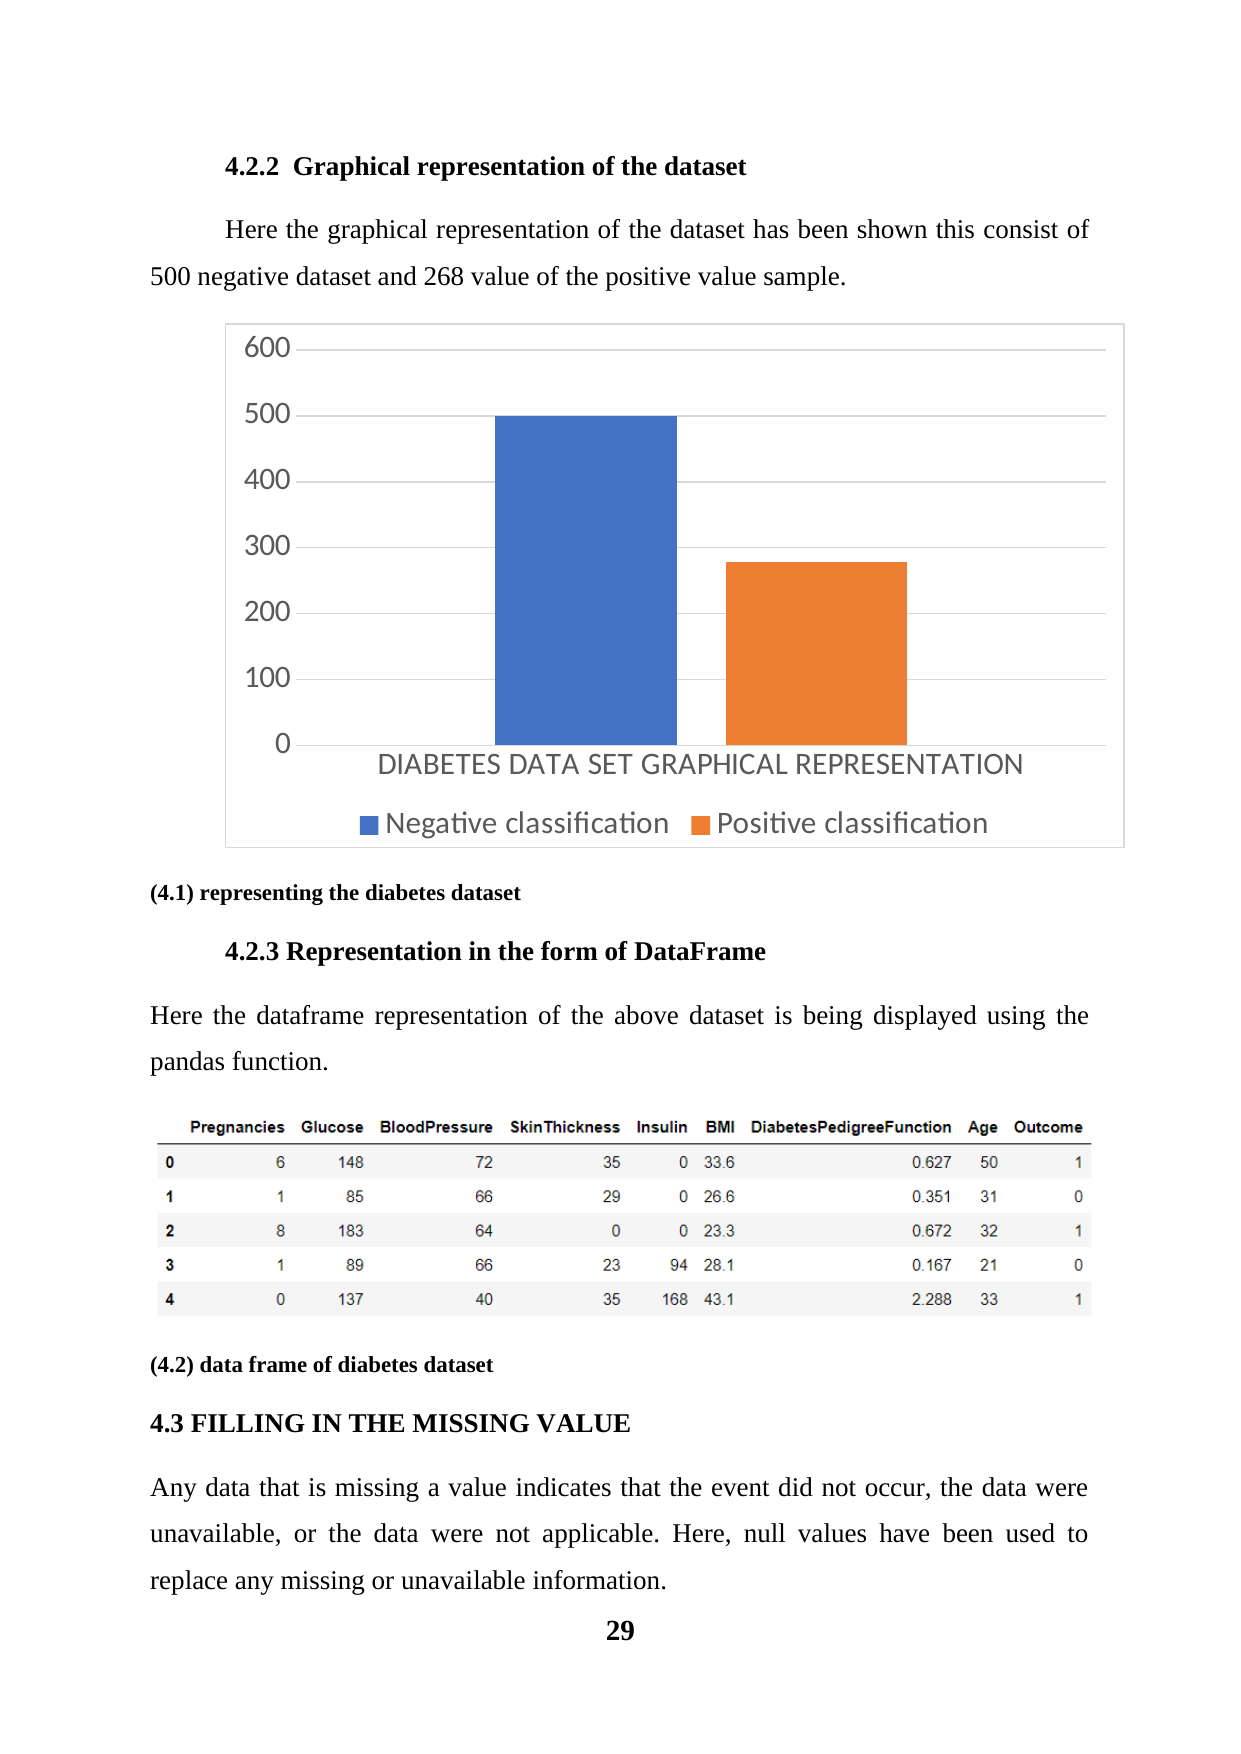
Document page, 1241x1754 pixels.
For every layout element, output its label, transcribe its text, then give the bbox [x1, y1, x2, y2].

text (4.2) data frame of diabetes dataset [150, 1351, 1090, 1377]
text 4.2.2 Graphical representation of the dataset [150, 150, 1090, 181]
picture [150, 1108, 1119, 1321]
text (4.1) representing the diabetes dataset [150, 879, 1090, 906]
text 4.3 FILLING IN THE MISSING VALUE [150, 1407, 1090, 1438]
text 4.2.3 Representation in the form of DataFrame [150, 936, 1090, 967]
text Any data that is missing a value indicates that the event did not occur, the data were unavailable, or the data were not applicable. Here, null values have been used to replace any missing or unavailable information. [150, 1471, 1090, 1595]
text Here the dataframe representation of the above dataset is being displayed using the pandas function. [150, 999, 1090, 1077]
text Here the graphical representation of the dataset has been shown this consist of 500 negative dataset and 268 value of the positive value sample. [150, 213, 1090, 291]
